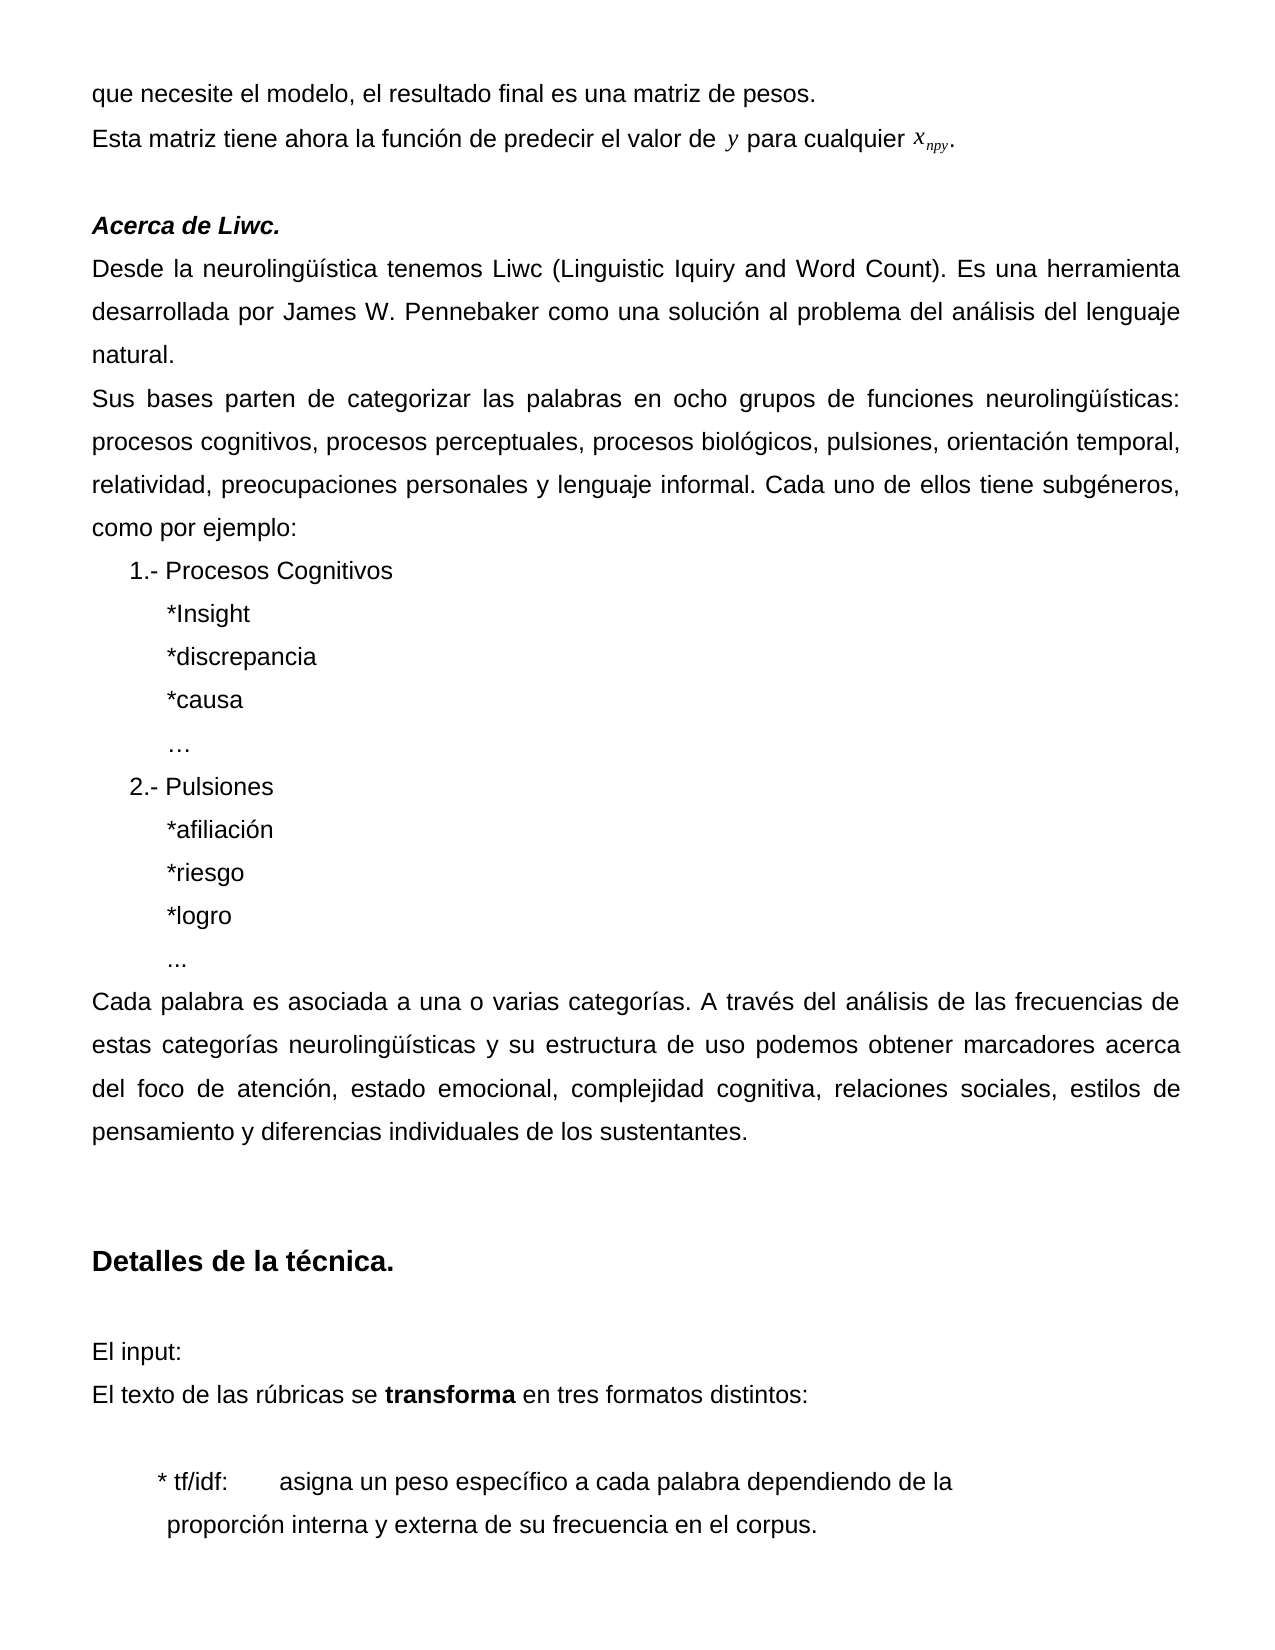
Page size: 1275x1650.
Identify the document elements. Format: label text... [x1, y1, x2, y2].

text *causa [92, 686, 1182, 714]
text *Insight [92, 599, 1182, 628]
text *logro [92, 901, 1182, 930]
text * tf/idf: asigna un peso específico a cada palabra dependiendo de la proporción interna y externa de su frecuencia en el corpus. [157, 1467, 1182, 1538]
text *discrepancia [92, 642, 1182, 671]
text 1.- Procesos Cognitivos [92, 556, 1182, 585]
text *afiliación [92, 815, 1182, 844]
text El input: [92, 1337, 1183, 1366]
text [92, 79, 1183, 108]
text Desde la neurolingüística tenemos Liwc (Linguistic Iquiry and Word Count). Es una herramienta desarrollada por James W. Pennebaker como una solución al problema del análisis del lenguaje natural. [92, 254, 1182, 369]
text Sus bases parten de categorizar las palabras en ocho grupos de funciones neurolingüísticas: procesos cognitivos, procesos perceptuales, procesos biológicos, pulsiones, orientación temporal, relatividad, preocupaciones personales y lenguaje informal. Cada uno de ellos tiene subgéneros, como por ejemplo: [92, 384, 1182, 542]
text ... [92, 944, 1182, 973]
text 2.- Pulsiones [92, 772, 1182, 801]
text Esta matriz tiene ahora la función de predecir el valor de para cualquier . [92, 122, 1183, 154]
text El texto de las rúbricas se transforma en tres formatos distintos: [92, 1380, 1183, 1409]
text *riesgo [92, 858, 1182, 887]
text Detalles de la técnica. [92, 1244, 1183, 1277]
text Acerca de Liwc. [92, 211, 1183, 240]
text … [92, 729, 1182, 757]
text Cada palabra es asociada a una o varias categorías. A través del análisis de las frecuencias de estas categorías neurolingüísticas y su estructura de uso podemos obtener marcadores acerca del foco de atención, estado emocional, complejidad cognitiva, relaciones sociales, estilos de pensamiento y diferencias individuales de los sustentantes. [92, 987, 1182, 1146]
